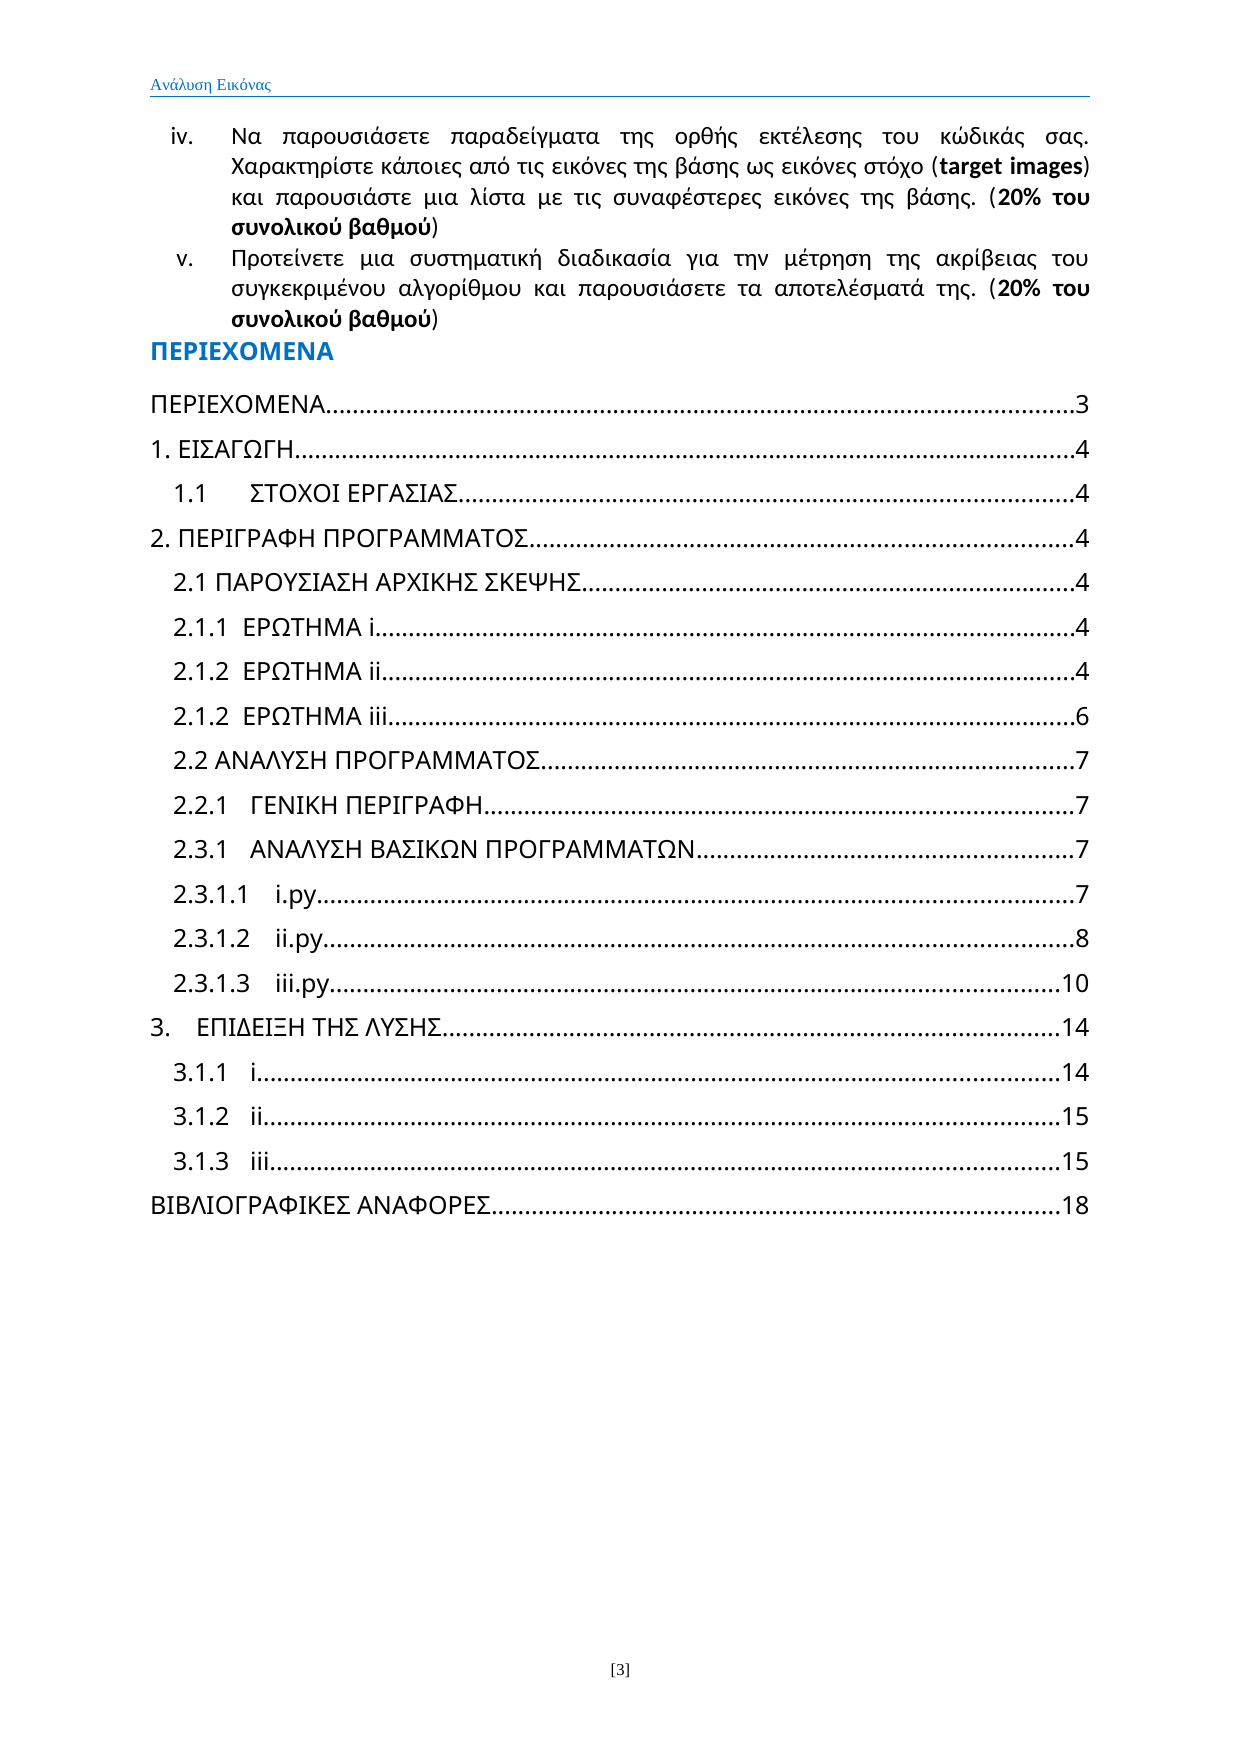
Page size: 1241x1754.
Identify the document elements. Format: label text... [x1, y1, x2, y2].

list Προτείνετε μια συστηματική διαδικασία για την μέτρηση της ακρίβειας του συγκεκριμένου αλγορίθμου και παρουσιάσετε τα αποτελέσματά της. (20% του συνολικού βαθμού) [194, 242, 1090, 334]
